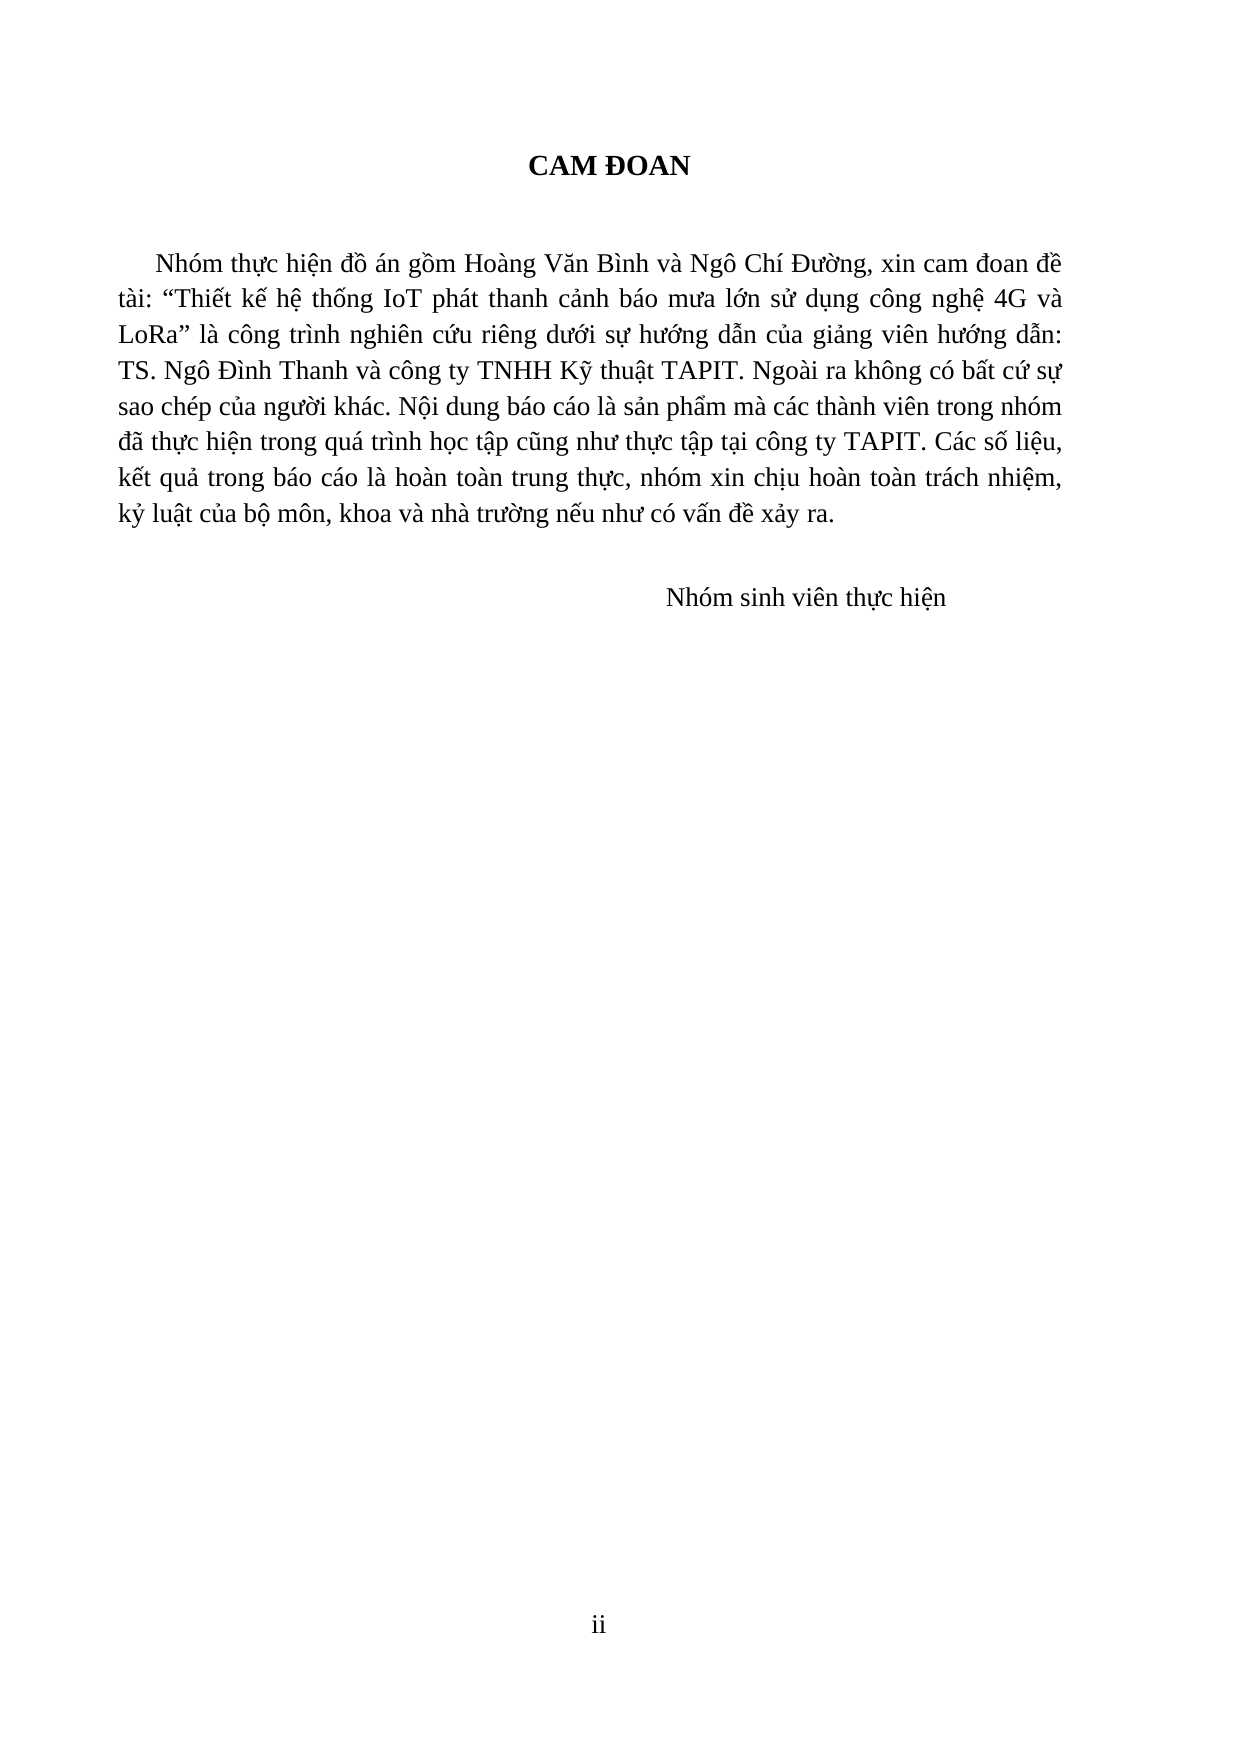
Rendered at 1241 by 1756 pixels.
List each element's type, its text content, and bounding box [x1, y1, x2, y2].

text Nhóm sinh viên thực hiện [666, 581, 1169, 612]
text Nhóm thực hiện đồ án gồm Hoàng Văn Bình và Ngô Chí Đường, xin cam đoan đề tài: “Thiết kế hệ thống IoT phát thanh cảnh báo mưa lớn sử dụng công nghệ 4G và LoRa” là công trình nghiên cứu riêng dưới sự hướng dẫn của giảng viên hướng dẫn: TS. Ngô Đình Thanh và công ty TNHH Kỹ thuật TAPIT. Ngoài ra không có bất cứ sự sao chép của người khác. Nội dung báo cáo là sản phẩm mà các thành viên trong nhóm đã thực hiện trong quá trình học tập cũng như thực tập tại công ty TAPIT. Các số liệu, kết quả trong báo cáo là hoàn toàn trung thực, nhóm xin chịu hoàn toàn trách nhiệm, kỷ luật của bộ môn, khoa và nhà trường nếu như có vấn đề xảy ra. [118, 247, 1063, 528]
subtitle CAM ĐOAN [128, 148, 1091, 181]
